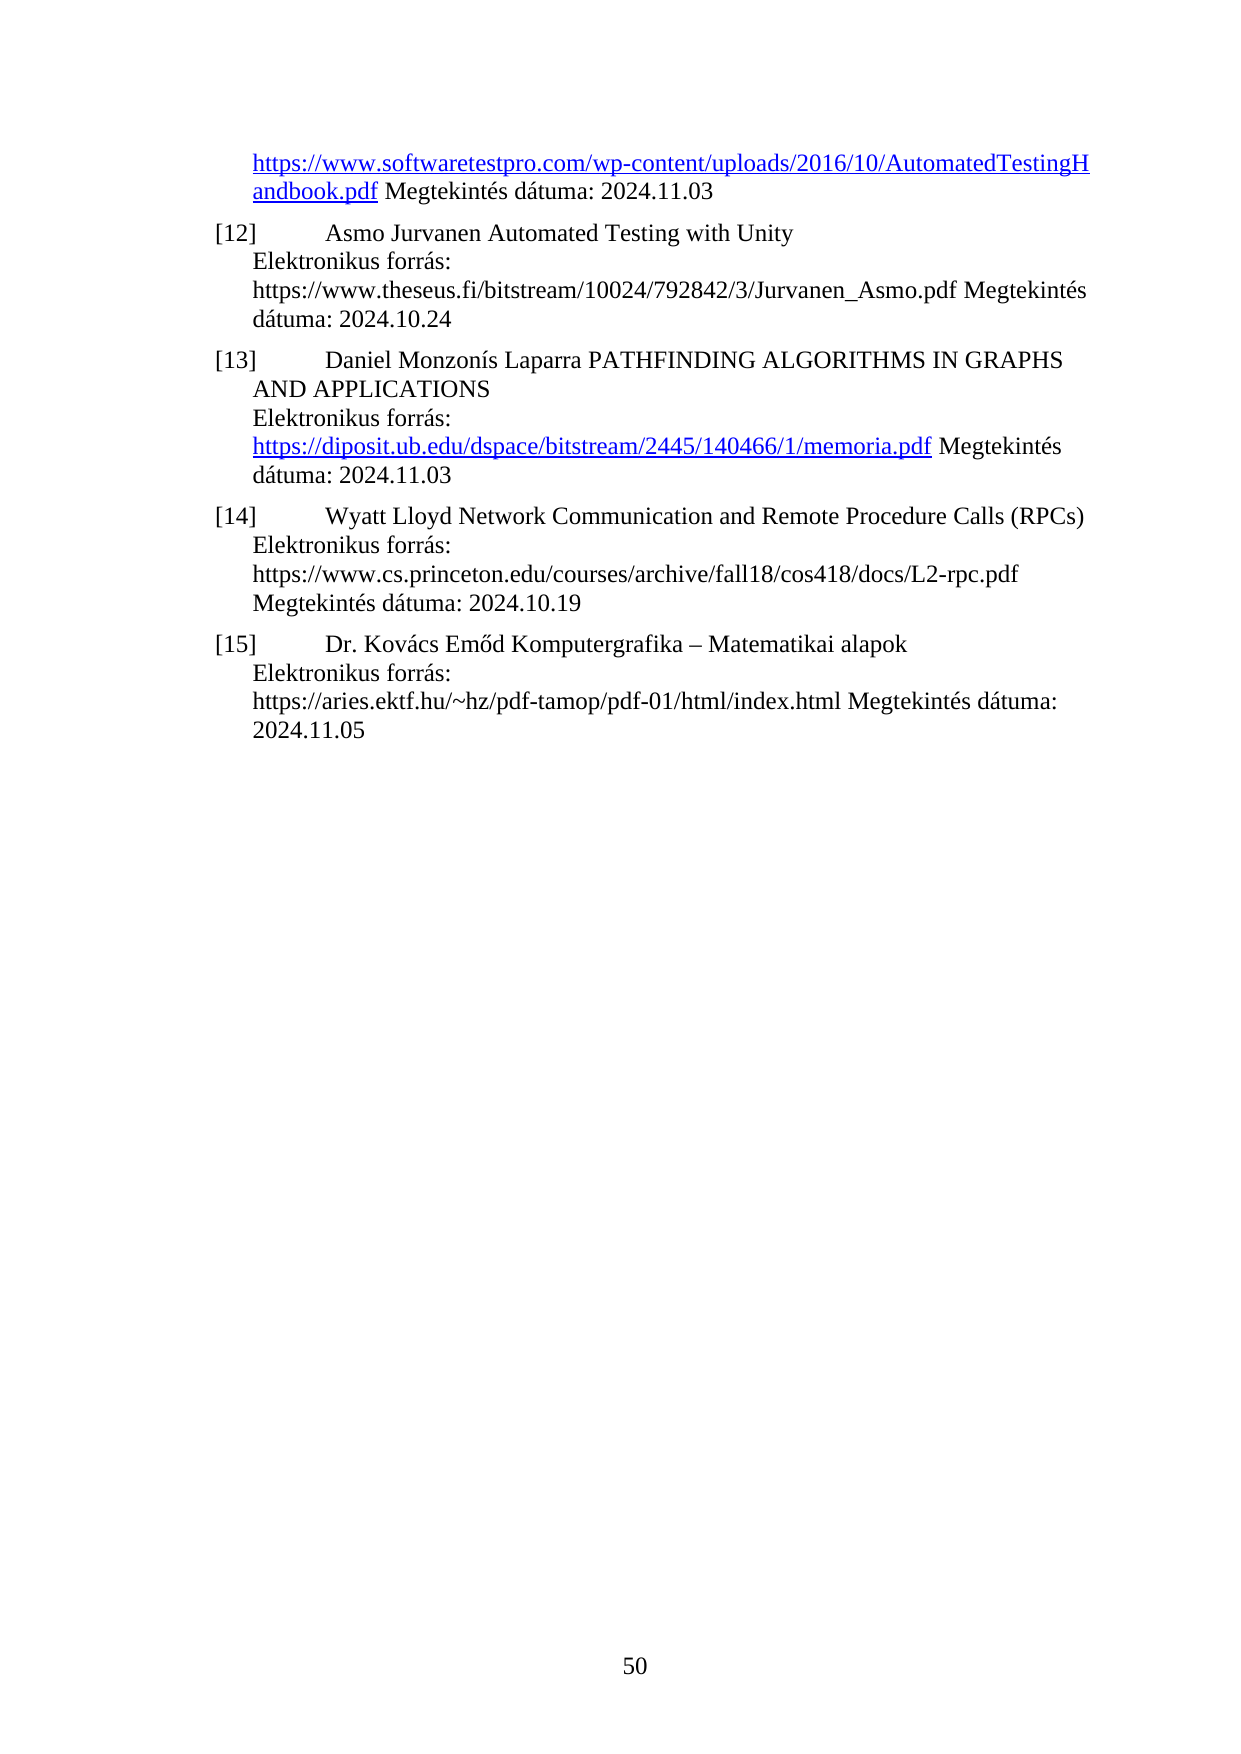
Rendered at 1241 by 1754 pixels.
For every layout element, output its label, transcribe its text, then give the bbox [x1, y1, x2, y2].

text Asmo Jurvanen Automated Testing with Unity Elektronikus forrás: https://www.theseus.fi/bitstream/10024/792842/3/Jurvanen_Asmo.pdf Megtekintés dátuma: 2024.10.24 [215, 218, 1092, 333]
text Dr. Kovács Emőd Komputergrafika – Matematikai alapok Elektronikus forrás: https://aries.ektf.hu/~hz/pdf-tamop/pdf-01/html/index.html Megtekintés dátuma: 2024.11.05 [215, 629, 1092, 744]
text Daniel Monzonís Laparra PATHFINDING ALGORITHMS IN GRAPHS AND APPLICATIONS Elektronikus forrás: https://diposit.ub.edu/dspace/bitstream/2445/140466/1/memoria.pdf Megtekintés dátuma: 2024.11.03 [215, 345, 1092, 489]
text Wyatt Lloyd Network Communication and Remote Procedure Calls (RPCs) Elektronikus forrás: https://www.cs.princeton.edu/courses/archive/fall18/cos418/docs/L2-rpc.pdf Megtekintés dátuma: 2024.10.19 [215, 501, 1092, 616]
